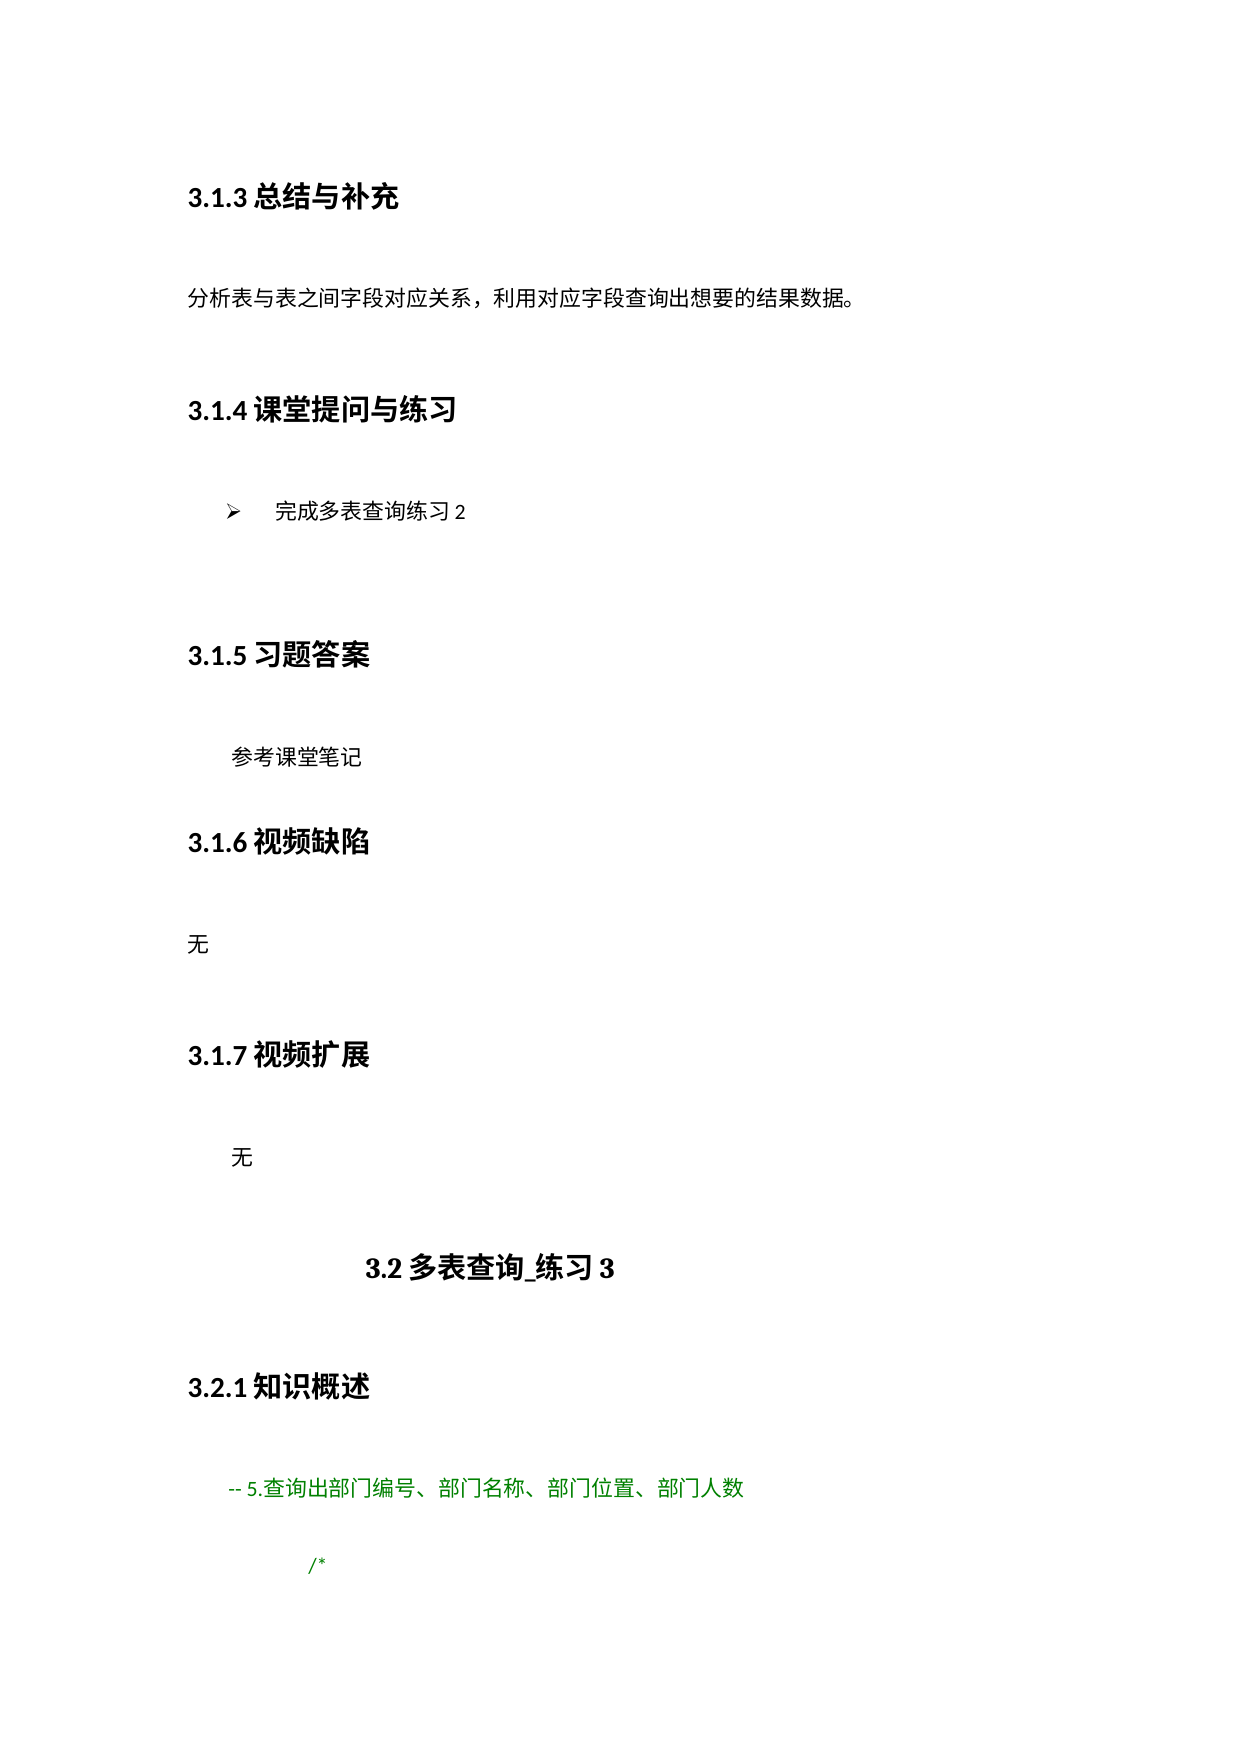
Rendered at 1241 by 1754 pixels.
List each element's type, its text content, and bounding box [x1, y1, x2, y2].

subtitle 3.2.1知识概述 [187, 1352, 1053, 1417]
subtitle 3.1.4课堂提问与练习 [187, 375, 1053, 440]
list 完成多表查询练习2 [225, 494, 1053, 526]
text 无 [187, 926, 1053, 959]
subtitle 3.1.6视频缺陷 [187, 807, 1053, 872]
text 参考课堂笔记 [187, 739, 1053, 772]
subtitle 3.2多表查询_练习3 [366, 1233, 1053, 1298]
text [228, 1471, 1053, 1581]
subtitle 3.1.3总结与补充 [187, 162, 1053, 227]
text 分析表与表之间字段对应关系，利用对应字段查询出想要的结果数据。 [187, 281, 1053, 313]
subtitle 3.1.7视频扩展 [187, 1020, 1053, 1085]
text 无 [187, 1139, 1053, 1172]
subtitle 3.1.5习题答案 [187, 621, 1053, 686]
